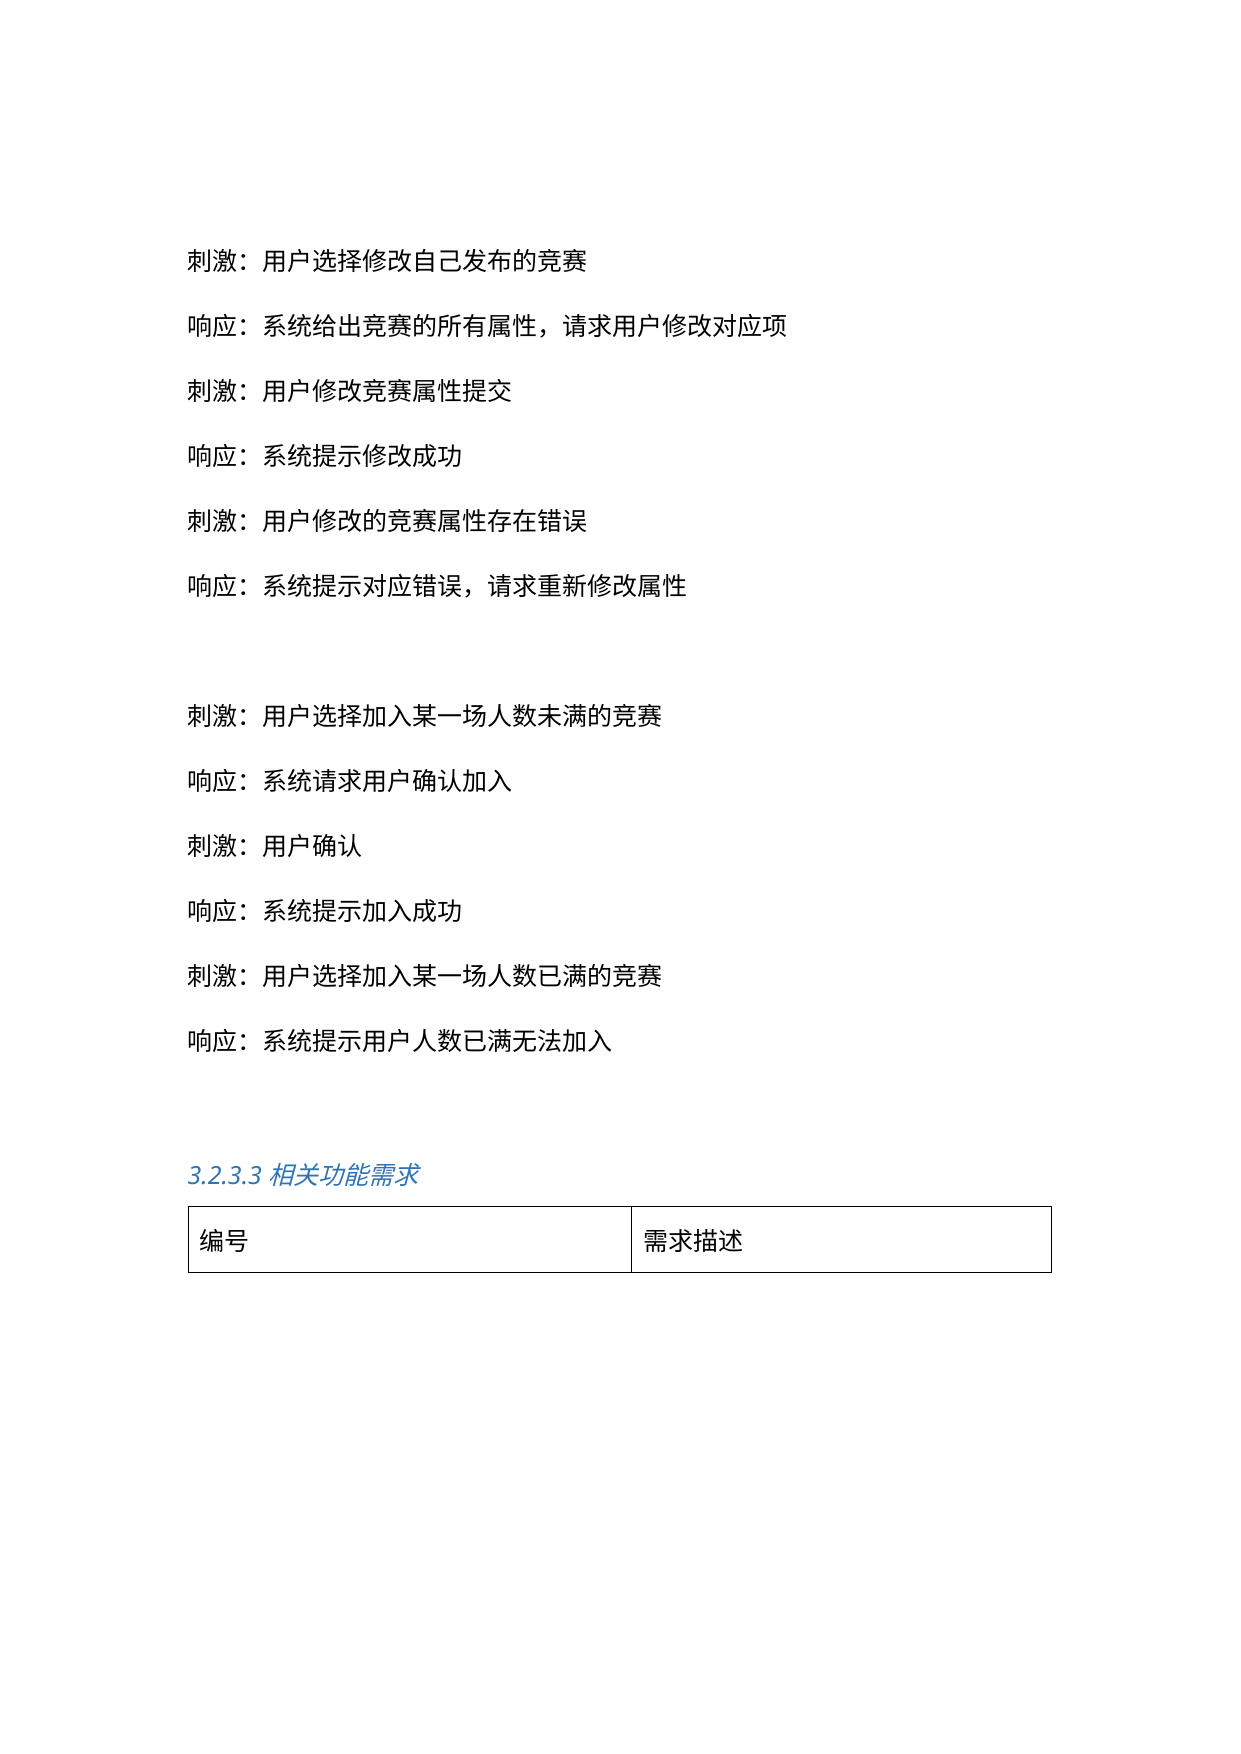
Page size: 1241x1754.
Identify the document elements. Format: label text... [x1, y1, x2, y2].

text 响应：系统提示修改成功 [187, 422, 1053, 487]
text 响应：系统提示对应错误，请求重新修改属性 [187, 552, 1053, 617]
text 刺激：用户确认 [187, 812, 1053, 877]
text 刺激：用户选择加入某一场人数已满的竞赛 [187, 942, 1053, 1007]
table_header 编号 [189, 1207, 631, 1272]
text 响应：系统提示加入成功 [187, 877, 1053, 942]
subtitle 3.2.3.3 相关功能需求 [187, 1141, 1053, 1206]
text 响应：系统给出竞赛的所有属性，请求用户修改对应项 [187, 292, 1053, 357]
text 刺激：用户选择加入某一场人数未满的竞赛 [187, 682, 1053, 747]
text 刺激：用户修改的竞赛属性存在错误 [187, 487, 1053, 552]
text 刺激：用户选择修改自己发布的竞赛 [187, 227, 1053, 292]
text 响应：系统提示用户人数已满无法加入 [187, 1007, 1053, 1072]
table_header 需求描述 [632, 1207, 1051, 1272]
text 响应：系统请求用户确认加入 [187, 747, 1053, 812]
text 刺激：用户修改竞赛属性提交 [187, 357, 1053, 422]
